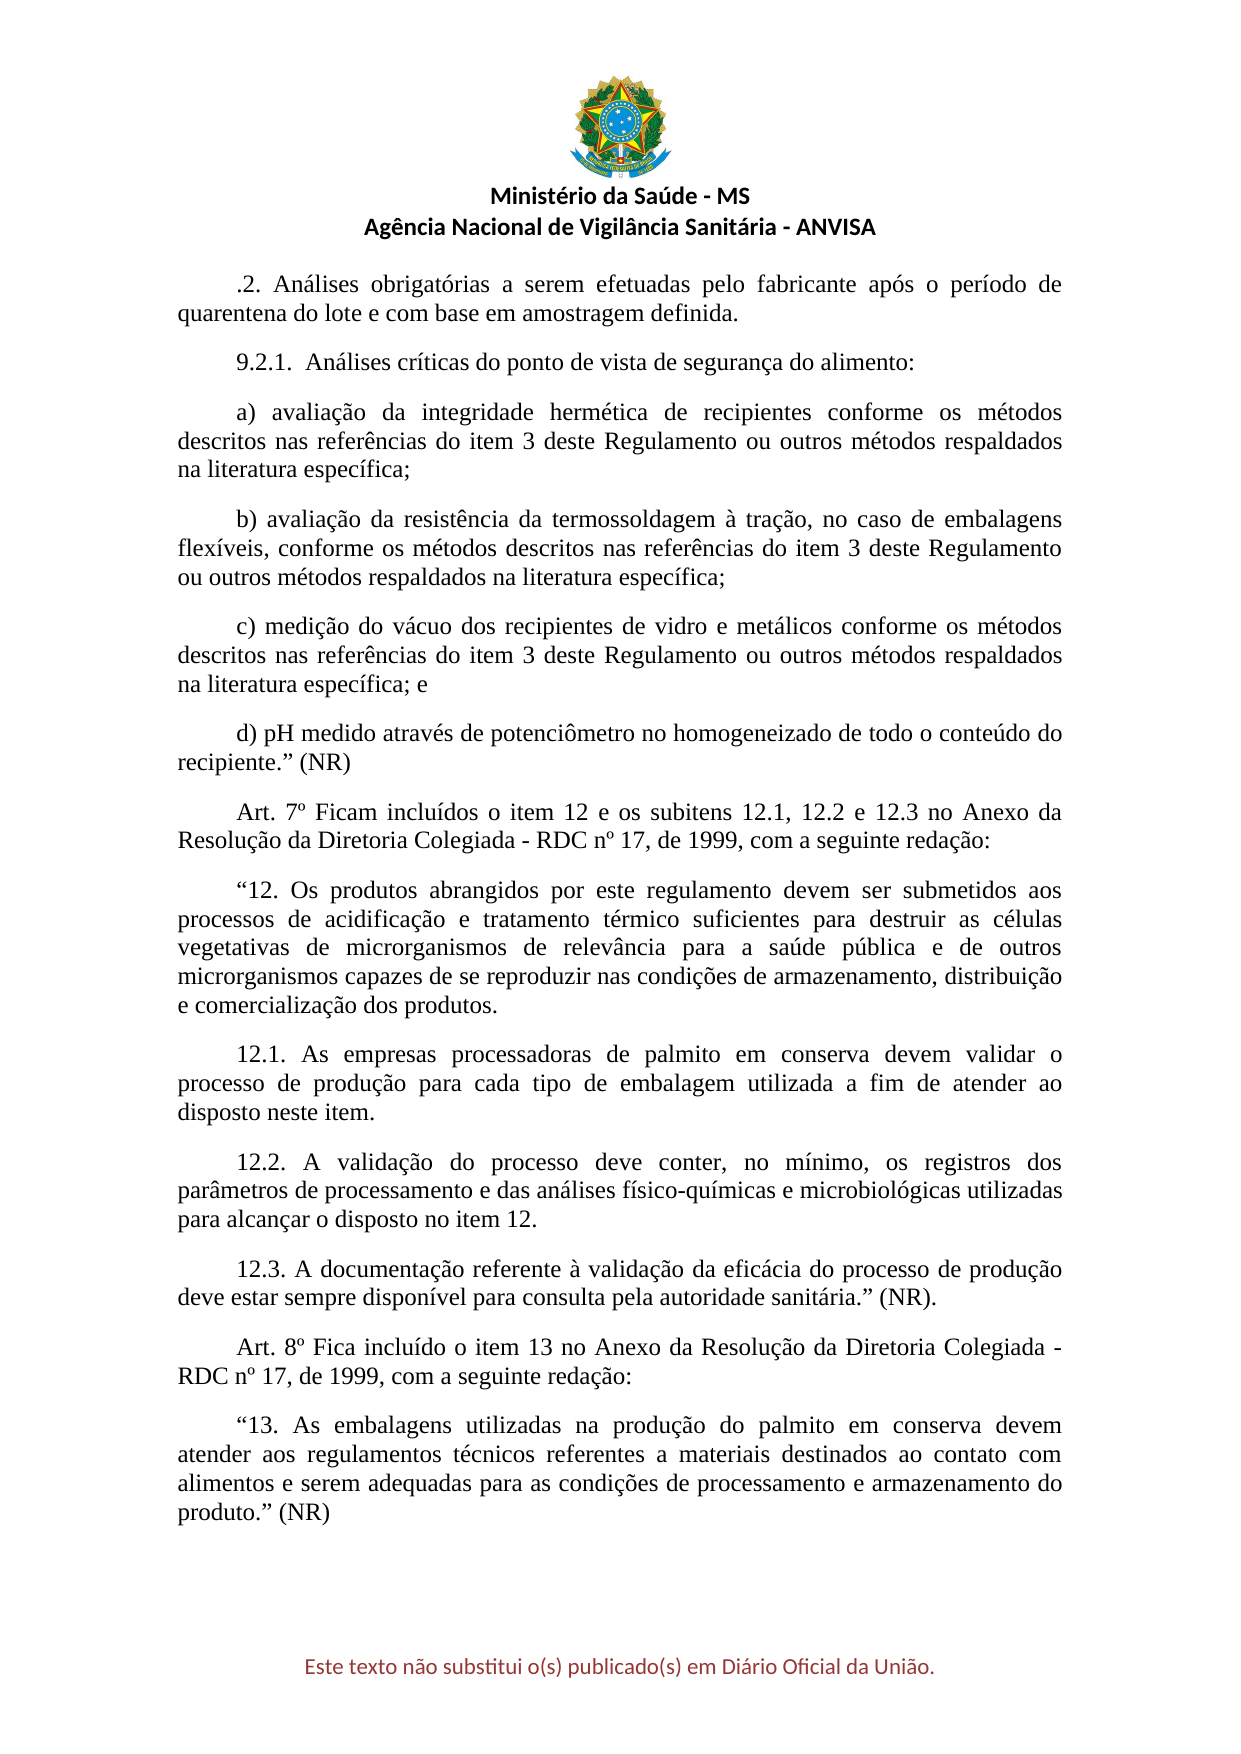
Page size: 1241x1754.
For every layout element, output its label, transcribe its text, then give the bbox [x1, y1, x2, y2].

text “13. As embalagens utilizadas na produção do palmito em conserva devem atender aos regulamentos técnicos referentes a materiais destinados ao contato com alimentos e serem adequadas para as condições de processamento e armazenamento do produto.” (NR) [177, 1410, 1063, 1525]
list 12.1. As empresas processadoras de palmito em conserva devem validar o processo de produção para cada tipo de embalagem utilizada a fim de atender ao disposto neste item. [177, 1039, 1063, 1126]
text d) pH medido através de potenciômetro no homogeneizado de todo o conteúdo do recipiente.” (NR) [177, 718, 1063, 776]
list 12.2. A validação do processo deve conter, no mínimo, os registros dos parâmetros de processamento e das análises físico-químicas e microbiológicas utilizadas para alcançar o disposto no item 12. [177, 1147, 1063, 1233]
picture [566, 73, 674, 181]
text .2. Análises obrigatórias a serem efetuadas pelo fabricante após o período de quarentena do lote e com base em amostragem definida. [177, 269, 1063, 327]
list “12. Os produtos abrangidos por este regulamento devem ser submetidos aos processos de acidificação e tratamento térmico suficientes para destruir as células vegetativas de microrganismos de relevância para a saúde pública e de outros microrganismos capazes de se reproduzir nas condições de armazenamento, distribuição e comercialização dos produtos. [177, 875, 1063, 1019]
text c) medição do vácuo dos recipientes de vidro e metálicos conforme os métodos descritos nas referências do item 3 deste Regulamento ou outros métodos respaldados na literatura específica; e [177, 611, 1063, 697]
text b) avaliação da resistência da termossoldagem à tração, no caso de embalagens flexíveis, conforme os métodos descritos nas referências do item 3 deste Regulamento ou outros métodos respaldados na literatura específica; [177, 504, 1063, 590]
list Art. 8º Fica incluído o item 13 no Anexo da Resolução da Diretoria Colegiada - RDC nº 17, de 1999, com a seguinte redação: [177, 1332, 1063, 1389]
list 12.3. A documentação referente à validação da eficácia do processo de produção deve estar sempre disponível para consulta pela autoridade sanitária.” (NR). [177, 1254, 1063, 1311]
text a) avaliação da integridade hermética de recipientes conforme os métodos descritos nas referências do item 3 deste Regulamento ou outros métodos respaldados na literatura específica; [177, 397, 1063, 483]
text 9.2.1. Análises críticas do ponto de vista de segurança do alimento: [177, 347, 1063, 376]
list Art. 7º Ficam incluídos o item 12 e os subitens 12.1, 12.2 e 12.3 no Anexo da Resolução da Diretoria Colegiada - RDC nº 17, de 1999, com a seguinte redação: [177, 797, 1063, 854]
